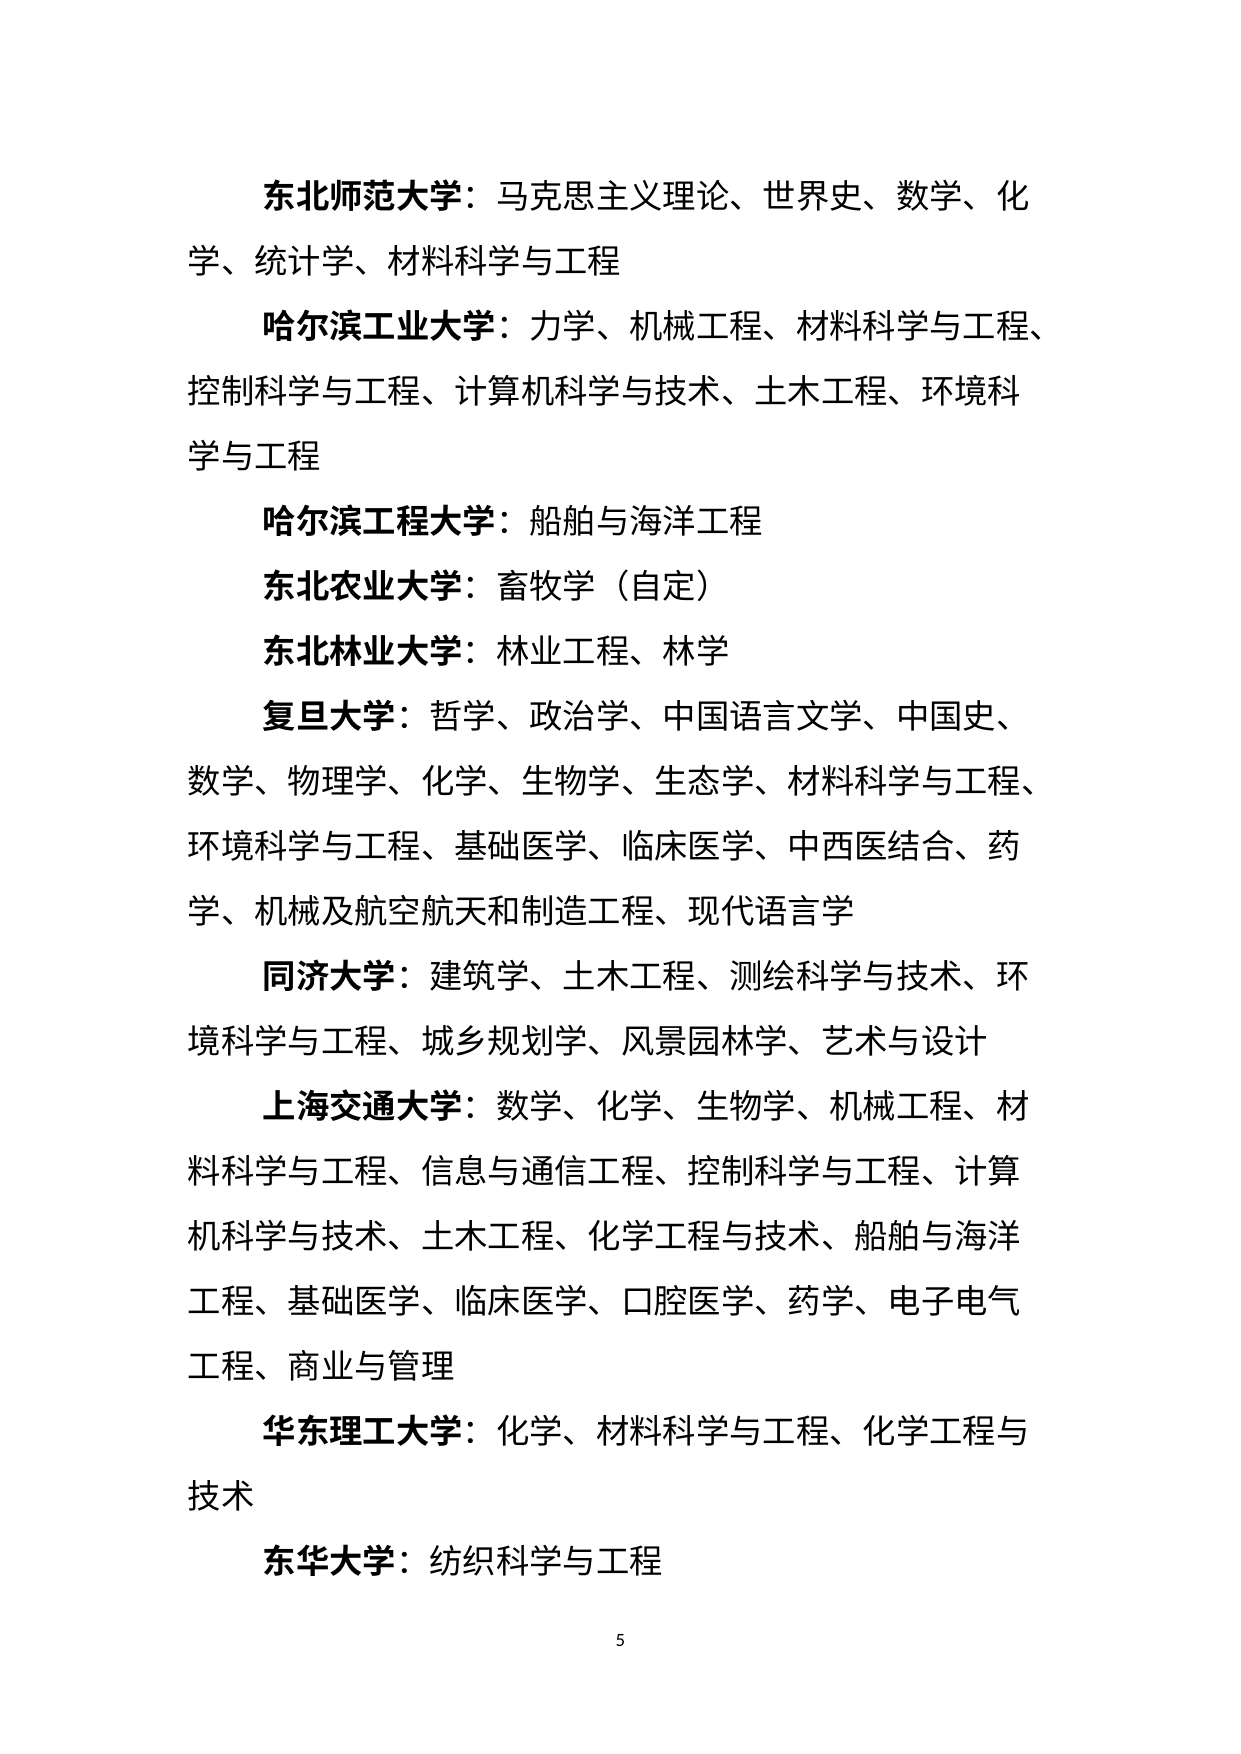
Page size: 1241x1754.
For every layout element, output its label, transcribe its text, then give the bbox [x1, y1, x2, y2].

text 同济大学：建筑学、土木工程、测绘科学与技术、环境科学与工程、城乡规划学、风景园林学、艺术与设计 [187, 942, 1053, 1072]
text 复旦大学：哲学、政治学、中国语言文学、中国史、数学、物理学、化学、生物学、生态学、材料科学与工程、环境科学与工程、基础医学、临床医学、中西医结合、药学、机械及航空航天和制造工程、现代语言学 [187, 682, 1053, 942]
text 哈尔滨工业大学：力学、机械工程、材料科学与工程、控制科学与工程、计算机科学与技术、土木工程、环境科学与工程 [187, 292, 1053, 487]
text 上海交通大学：数学、化学、生物学、机械工程、材料科学与工程、信息与通信工程、控制科学与工程、计算机科学与技术、土木工程、化学工程与技术、船舶与海洋工程、基础医学、临床医学、口腔医学、药学、电子电气工程、商业与管理 [187, 1072, 1053, 1397]
text 哈尔滨工程大学：船舶与海洋工程 [187, 487, 1053, 552]
text 东北林业大学：林业工程、林学 [187, 617, 1053, 682]
text 东北农业大学：畜牧学（自定） [187, 552, 1053, 617]
text 华东理工大学：化学、材料科学与工程、化学工程与技术 [187, 1397, 1053, 1527]
text 东北师范大学：马克思主义理论、世界史、数学、化学、统计学、材料科学与工程 [187, 162, 1053, 292]
text 东华大学：纺织科学与工程 [187, 1527, 1053, 1592]
